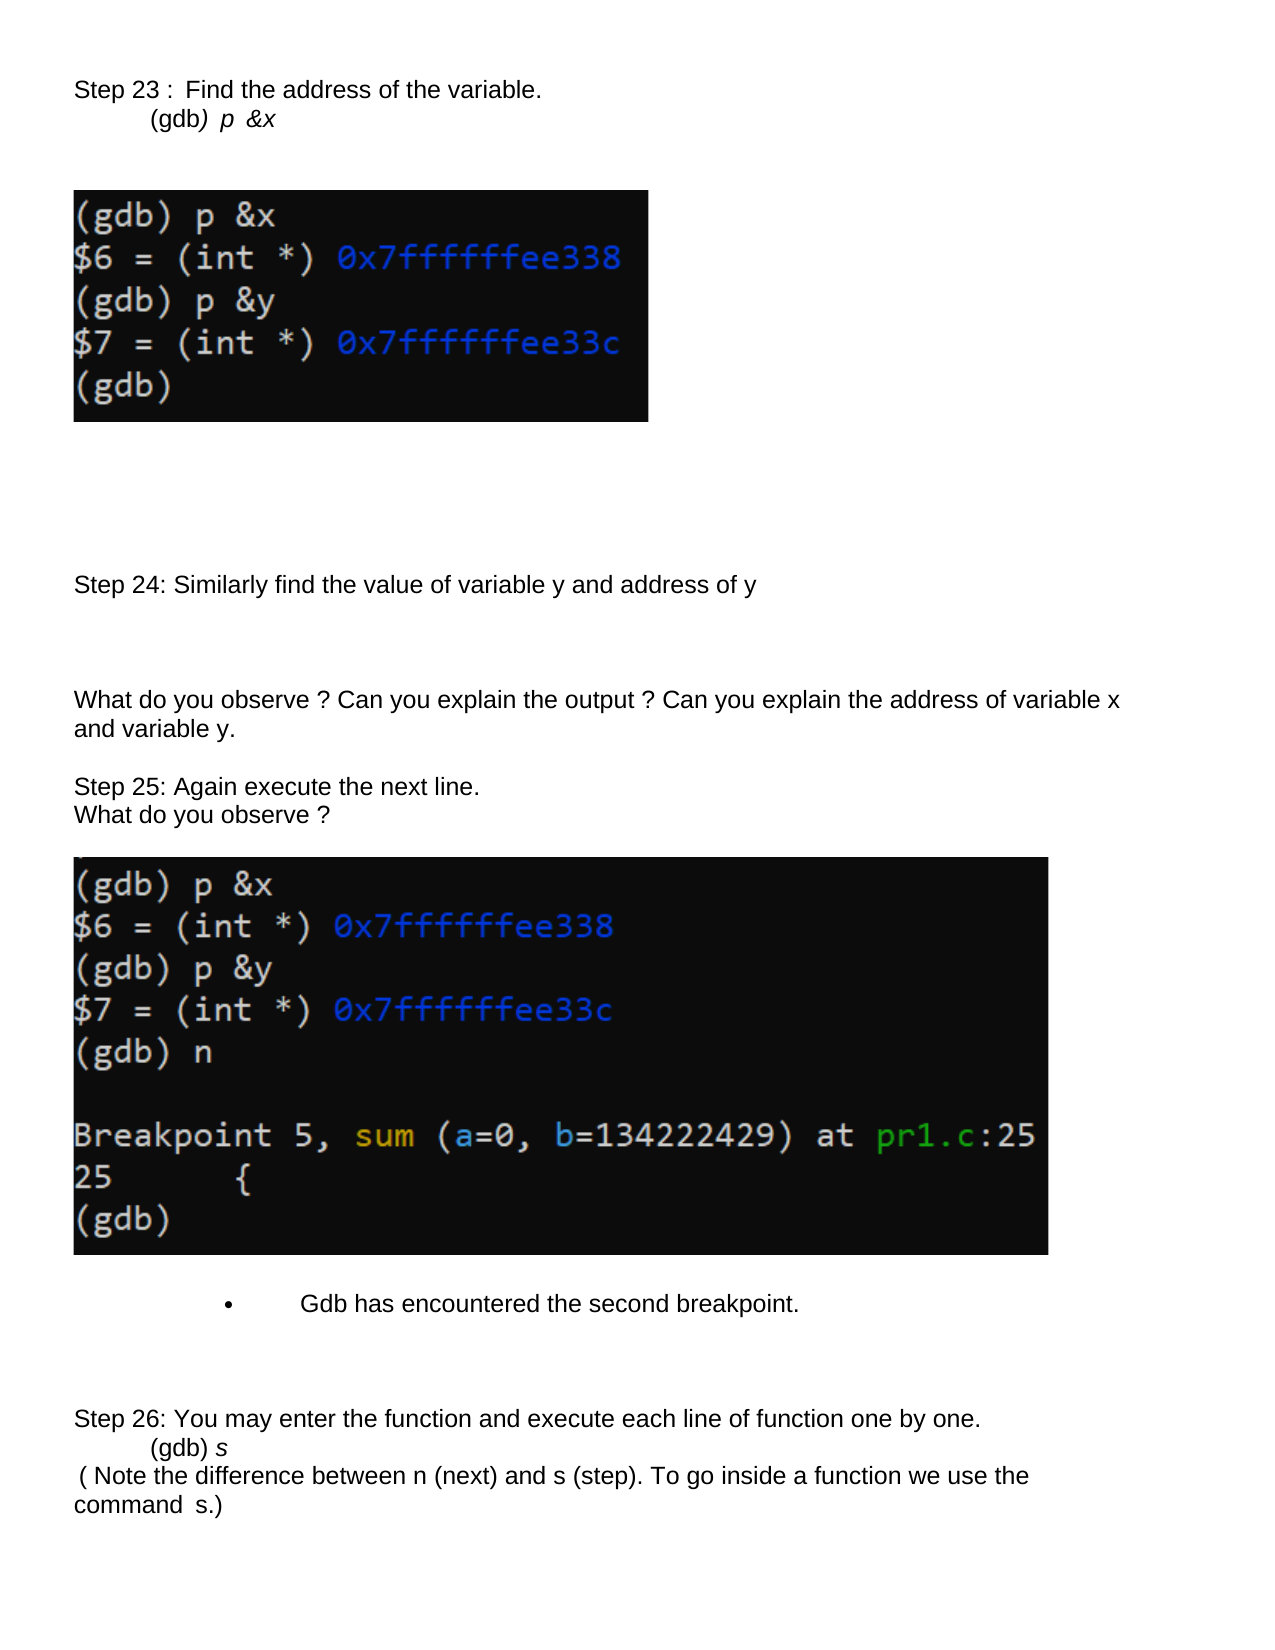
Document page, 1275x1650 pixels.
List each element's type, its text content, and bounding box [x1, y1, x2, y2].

list Gdb has encountered the second breakpoint. [223, 1289, 1200, 1318]
text What do you observe ? Can you explain the output ? Can you explain the address of variable x and variable y. [73, 685, 1148, 743]
text (gdb) p &x [73, 104, 1200, 132]
text Step 26: You may enter the function and execute each line of function one by one. [73, 1404, 1148, 1433]
text (gdb) s [73, 1433, 1200, 1461]
text Step 25: Again execute the next line. [73, 772, 1148, 800]
picture [73, 190, 649, 422]
text Step 24: Similarly find the value of variable y and address of y [73, 570, 1148, 599]
text ( Note the difference between n (next) and s (step). To go inside a function we use the command s.) [73, 1461, 1148, 1519]
text Step 23 : Find the address of the variable. [73, 75, 1148, 104]
picture [73, 857, 1049, 1255]
text What do you observe ? [73, 800, 1148, 829]
